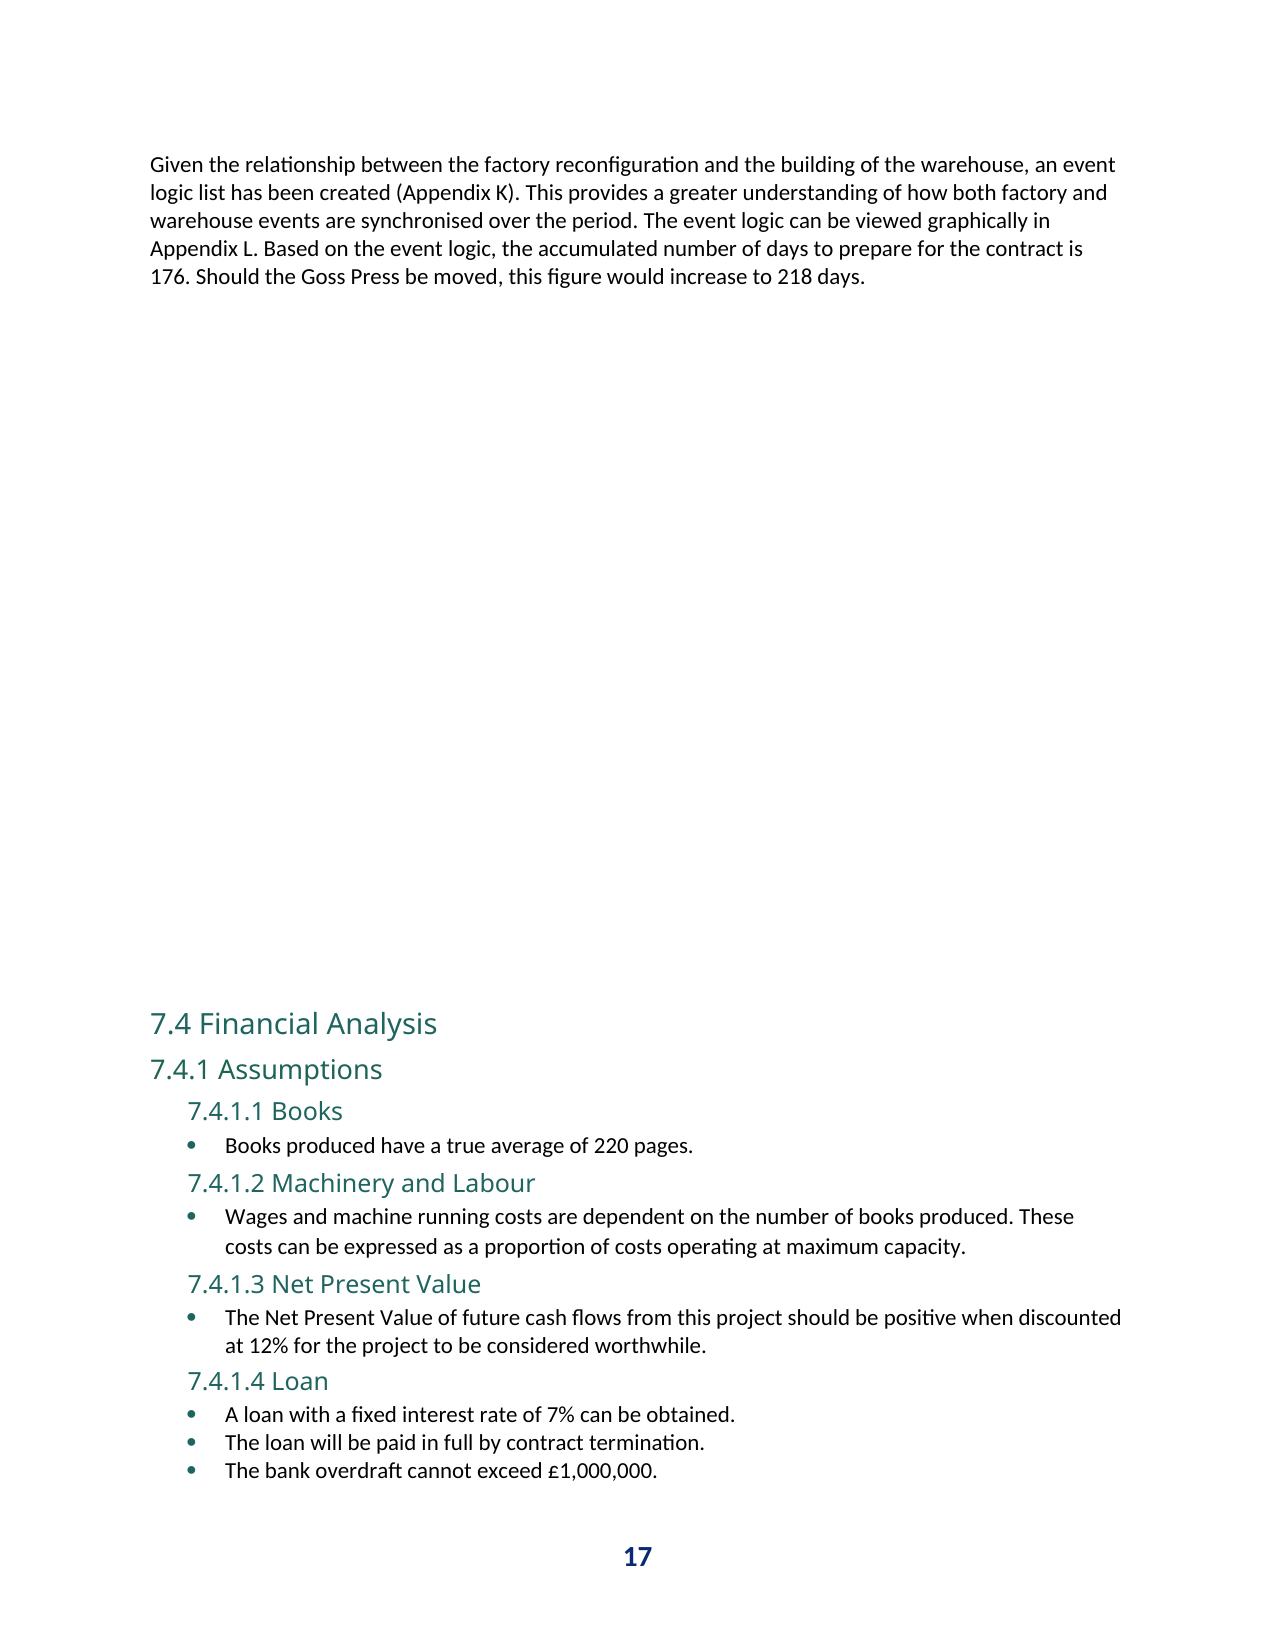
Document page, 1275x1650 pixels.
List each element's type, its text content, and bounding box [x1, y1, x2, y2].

list A loan with a fixed interest rate of 7% can be obtained. [187, 1400, 1125, 1428]
text 7.4.1.4 Loan [187, 1363, 1125, 1398]
list The loan will be paid in full by contract termination. [187, 1428, 1125, 1456]
list Books produced have a true average of 220 pages. [187, 1131, 1125, 1159]
list The Net Present Value of future cash flows from this project should be positive when discounted at 12% for the project to be considered worthwhile. [187, 1303, 1125, 1359]
list Wages and machine running costs are dependent on the number of books produced. These costs can be expressed as a proportion of costs operating at maximum capacity. [187, 1202, 1125, 1260]
text 7.4.1.1 Books [150, 1094, 1125, 1128]
text 7.4.1.2 Machinery and Labour [150, 1165, 1125, 1199]
list The bank overdraft cannot exceed £1,000,000. [187, 1456, 1125, 1484]
text Given the relationship between the factory reconfiguration and the building of the warehouse, an event logic list has been created (Appendix K). This provides a greater understanding of how both factory and warehouse events are synchronised over the period. The event logic can be viewed graphically in Appendix L. Based on the event logic, the accumulated number of days to prepare for the contract is 176. Should the Goss Press be moved, this figure would increase to 218 days. [150, 150, 1125, 290]
text 7.4.1.3 Net Present Value [150, 1267, 1125, 1301]
text 7.4 Financial Analysis [150, 1003, 1125, 1043]
text 7.4.1 Assumptions [150, 1050, 1125, 1087]
